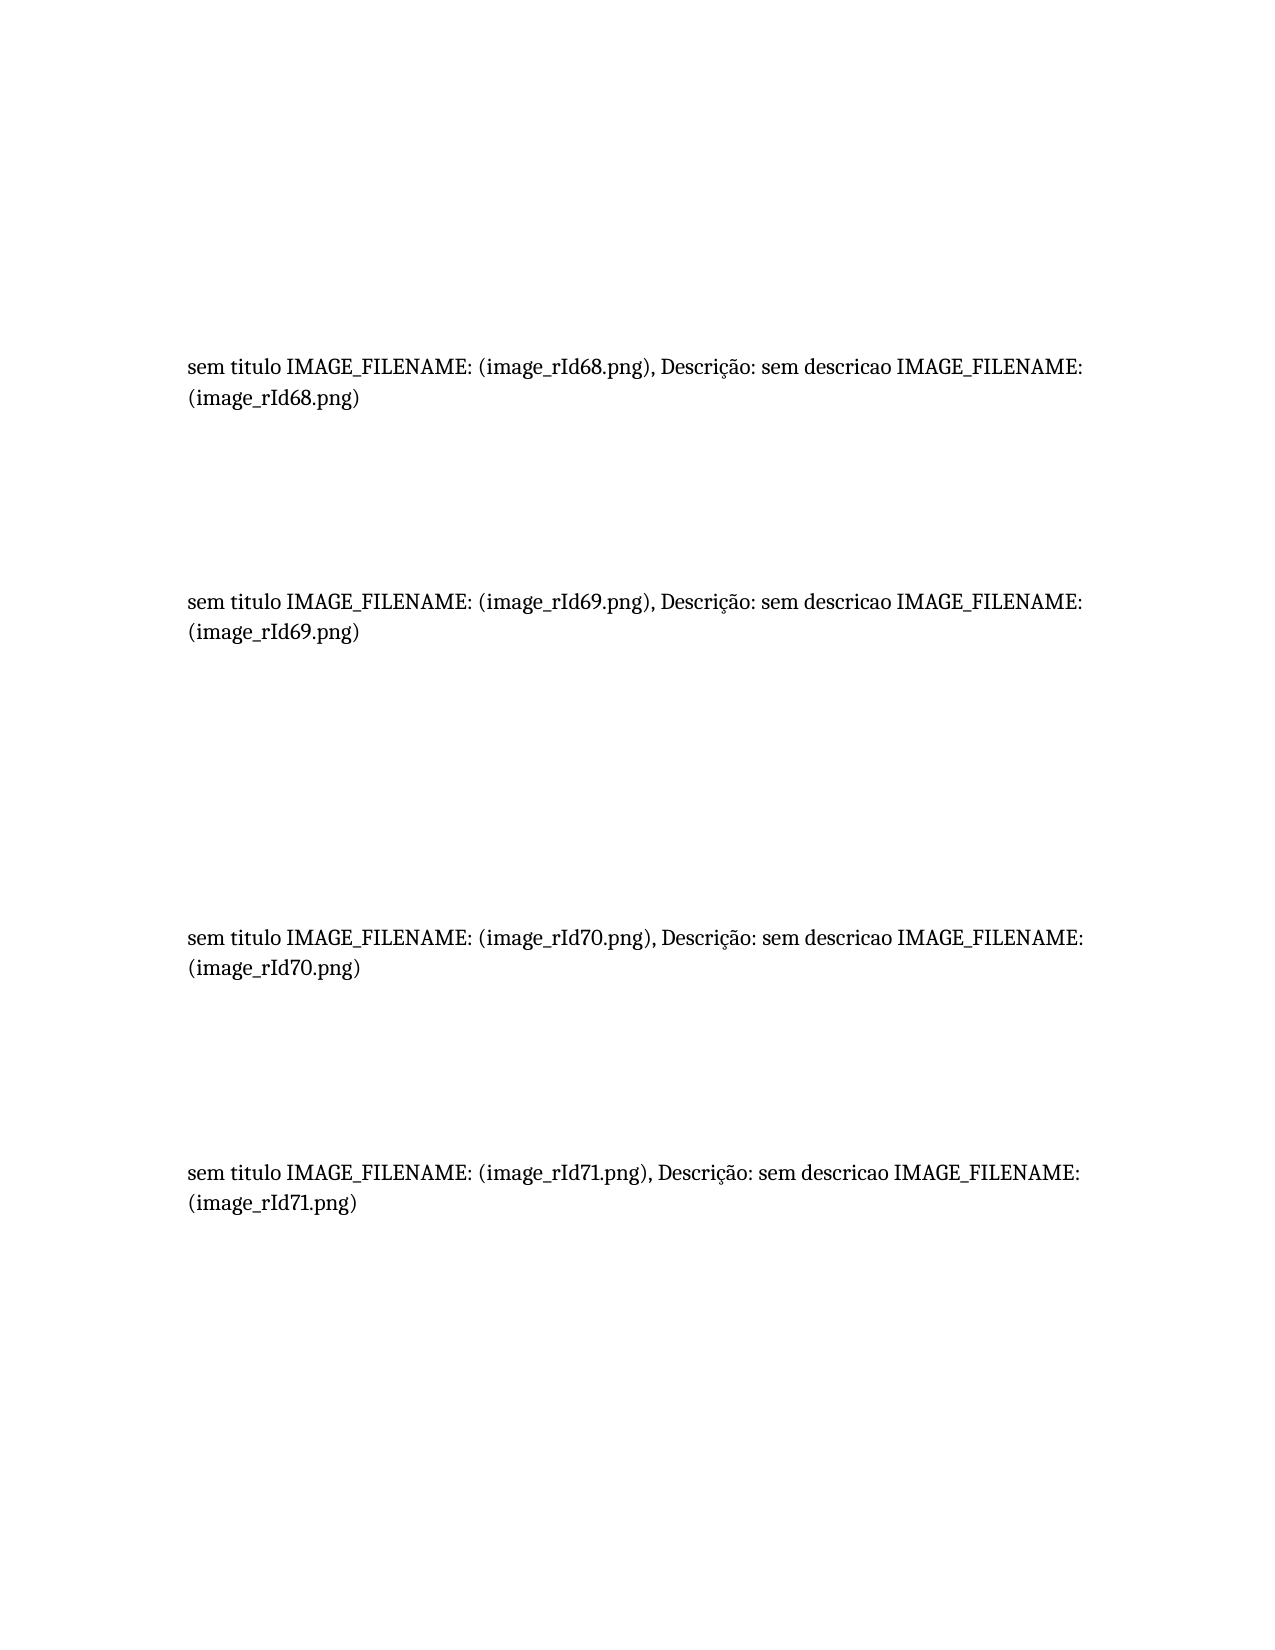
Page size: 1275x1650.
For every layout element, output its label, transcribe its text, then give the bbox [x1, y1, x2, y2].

text sem titulo IMAGE_FILENAME: (image_rId70.png), Descrição: sem descricao IMAGE_FILENAME: (image_rId70.png) [187, 925, 1087, 982]
text sem titulo IMAGE_FILENAME: (image_rId71.png), Descrição: sem descricao IMAGE_FILENAME: (image_rId71.png) [187, 1159, 1087, 1216]
text sem titulo IMAGE_FILENAME: (image_rId69.png), Descrição: sem descricao IMAGE_FILENAME: (image_rId69.png) [187, 588, 1087, 645]
text sem titulo IMAGE_FILENAME: (image_rId68.png), Descrição: sem descricao IMAGE_FILENAME: (image_rId68.png) [187, 354, 1087, 411]
